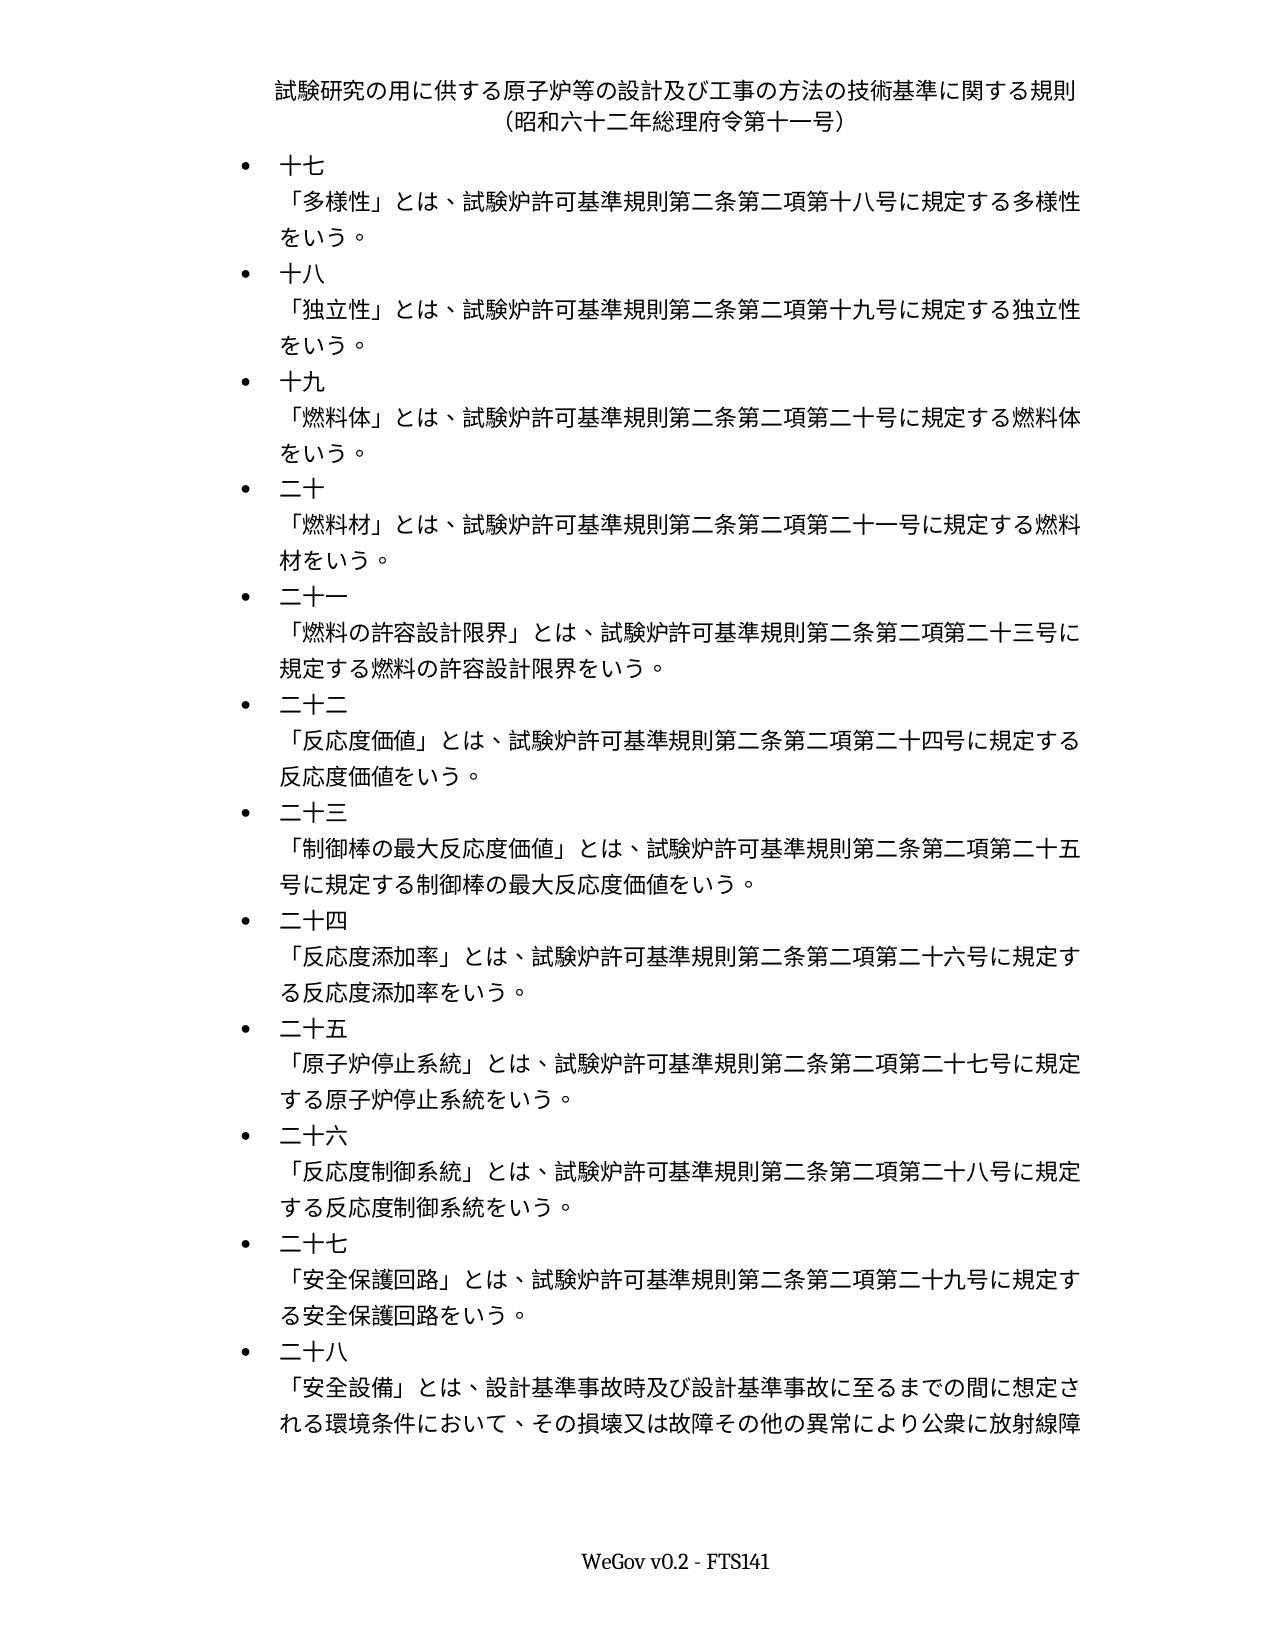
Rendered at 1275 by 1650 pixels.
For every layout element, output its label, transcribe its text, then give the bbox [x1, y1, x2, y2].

list 二十八 「安全設備」とは、設計基準事故時及び設計基準事故に至るまでの間に想定される環境条件において、その損壊又は故障その他の異常により公衆に放射線障害を及ぼすおそれを直接又は間接に生じさせる設備であつて次に掲げるものをいう。 [242, 1336, 1087, 1439]
list 二十七 「安全保護回路」とは、試験炉許可基準規則第二条第二項第二十九号に規定する安全保護回路をいう。 [242, 1228, 1087, 1331]
list 十七 「多様性」とは、試験炉許可基準規則第二条第二項第十八号に規定する多様性をいう。 [242, 150, 1087, 253]
list 十八 「独立性」とは、試験炉許可基準規則第二条第二項第十九号に規定する独立性をいう。 [242, 258, 1087, 361]
list 二十六 「反応度制御系統」とは、試験炉許可基準規則第二条第二項第二十八号に規定する反応度制御系統をいう。 [242, 1120, 1087, 1223]
list 二十五 「原子炉停止系統」とは、試験炉許可基準規則第二条第二項第二十七号に規定する原子炉停止系統をいう。 [242, 1012, 1087, 1116]
list 二十一 「燃料の許容設計限界」とは、試験炉許可基準規則第二条第二項第二十三号に規定する燃料の許容設計限界をいう。 [242, 581, 1087, 684]
list 二十三 「制御棒の最大反応度価値」とは、試験炉許可基準規則第二条第二項第二十五号に規定する制御棒の最大反応度価値をいう。 [242, 797, 1087, 900]
list 二十四 「反応度添加率」とは、試験炉許可基準規則第二条第二項第二十六号に規定する反応度添加率をいう。 [242, 905, 1087, 1008]
list 十九 「燃料体」とは、試験炉許可基準規則第二条第二項第二十号に規定する燃料体をいう。 [242, 366, 1087, 469]
list 二十二 「反応度価値」とは、試験炉許可基準規則第二条第二項第二十四号に規定する反応度価値をいう。 [242, 689, 1087, 792]
list 二十 「燃料材」とは、試験炉許可基準規則第二条第二項第二十一号に規定する燃料材をいう。 [242, 473, 1087, 577]
